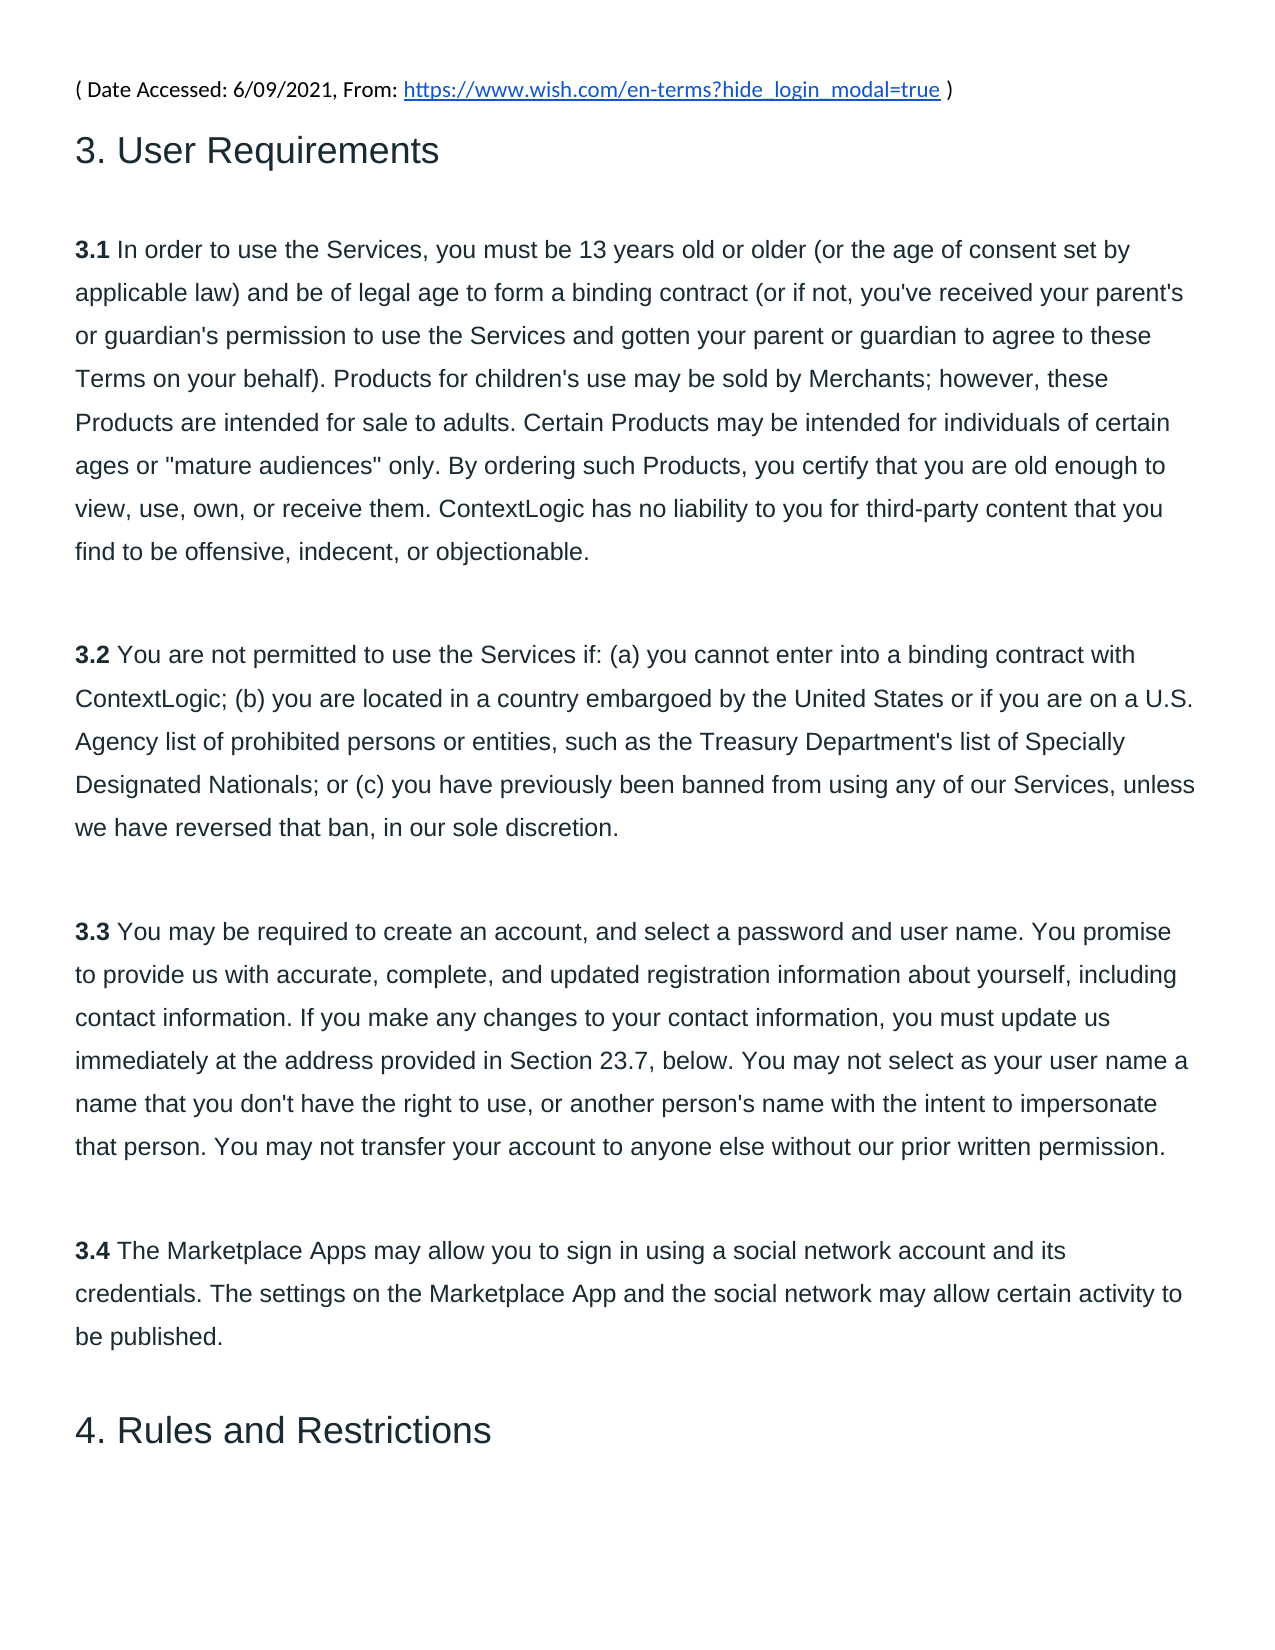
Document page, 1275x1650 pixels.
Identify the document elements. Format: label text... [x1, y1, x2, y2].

text 3.2 You are not permitted to use the Services if: (a) you cannot enter into a binding contract with ContextLogic; (b) you are located in a country embargoed by the United States or if you are on a U.S. Agency list of prohibited persons or entities, such as the Treasury Department's list of Specially Designated Nationals; or (c) you have previously been banned from using any of our Services, unless we have reversed that ban, in our sole discretion. [75, 640, 1200, 842]
text 3.3 You may be required to create an account, and select a password and user name. You promise to provide us with accurate, complete, and updated registration information about yourself, including contact information. If you make any changes to your contact information, you must update us immediately at the address provided in Section 23.7, below. You may not select as your user name a name that you don't have the right to use, or another person's name with the intent to impersonate that person. You may not transfer your account to anyone else without our prior written permission. [75, 916, 1200, 1161]
subtitle 3. User Requirements [75, 128, 1200, 171]
text 3.1 In order to use the Services, you must be 13 years old or older (or the age of consent set by applicable law) and be of legal age to form a binding contract (or if not, you've received your parent's or guardian's permission to use the Services and gotten your parent or guardian to agree to these Terms on your behalf). Products for children's use may be sold by Merchants; however, these Products are intended for sale to adults. Certain Products may be intended for individuals of certain ages or "mature audiences" only. By ordering such Products, you certify that you are old enough to view, use, own, or receive them. ContextLogic has no liability to you for third-party content that you find to be offensive, indecent, or objectionable. [75, 235, 1200, 566]
text 3.4 The Marketplace Apps may allow you to sign in using a social network account and its credentials. The settings on the Marketplace App and the social network may allow certain activity to be published. [75, 1236, 1200, 1351]
subtitle 4. Rules and Restrictions [75, 1409, 1200, 1452]
